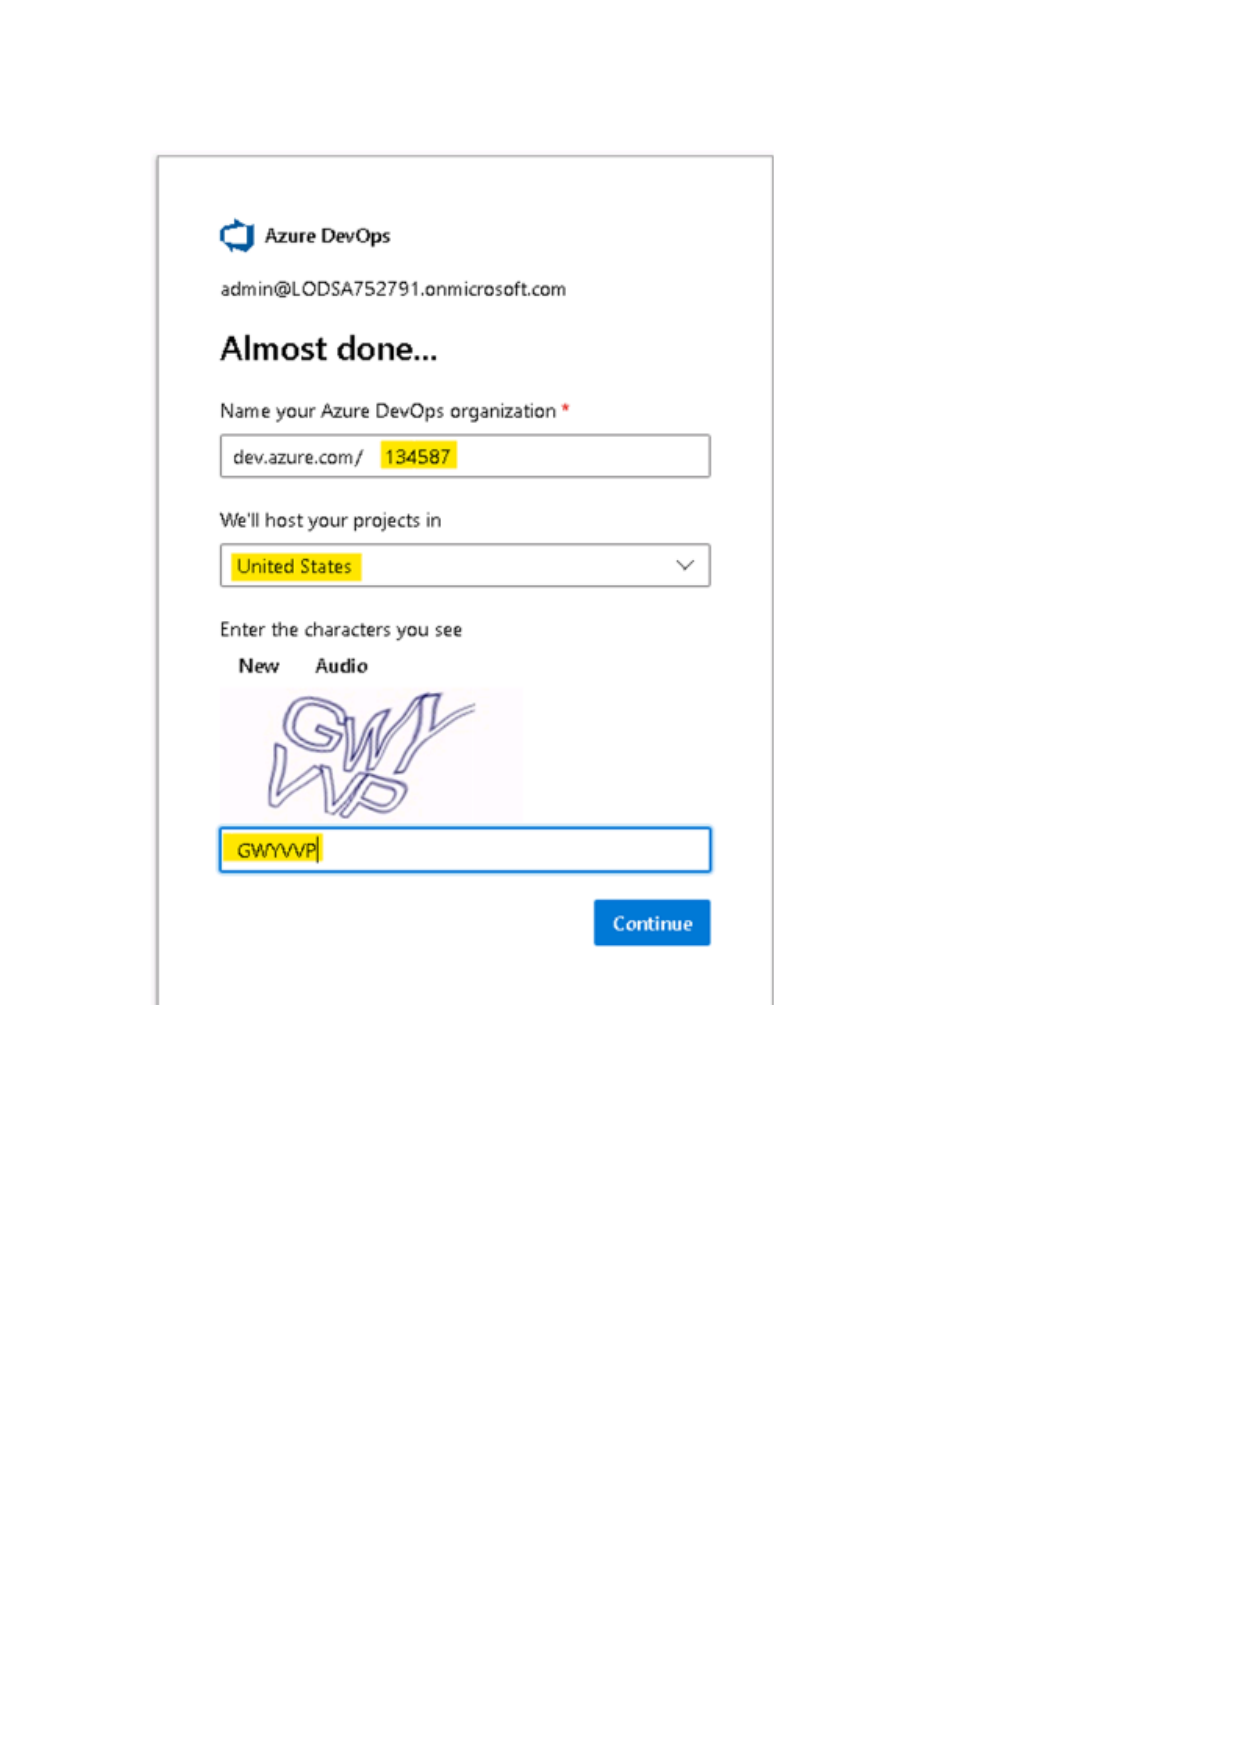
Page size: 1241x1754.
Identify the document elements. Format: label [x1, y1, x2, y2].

picture [150, 150, 774, 1005]
